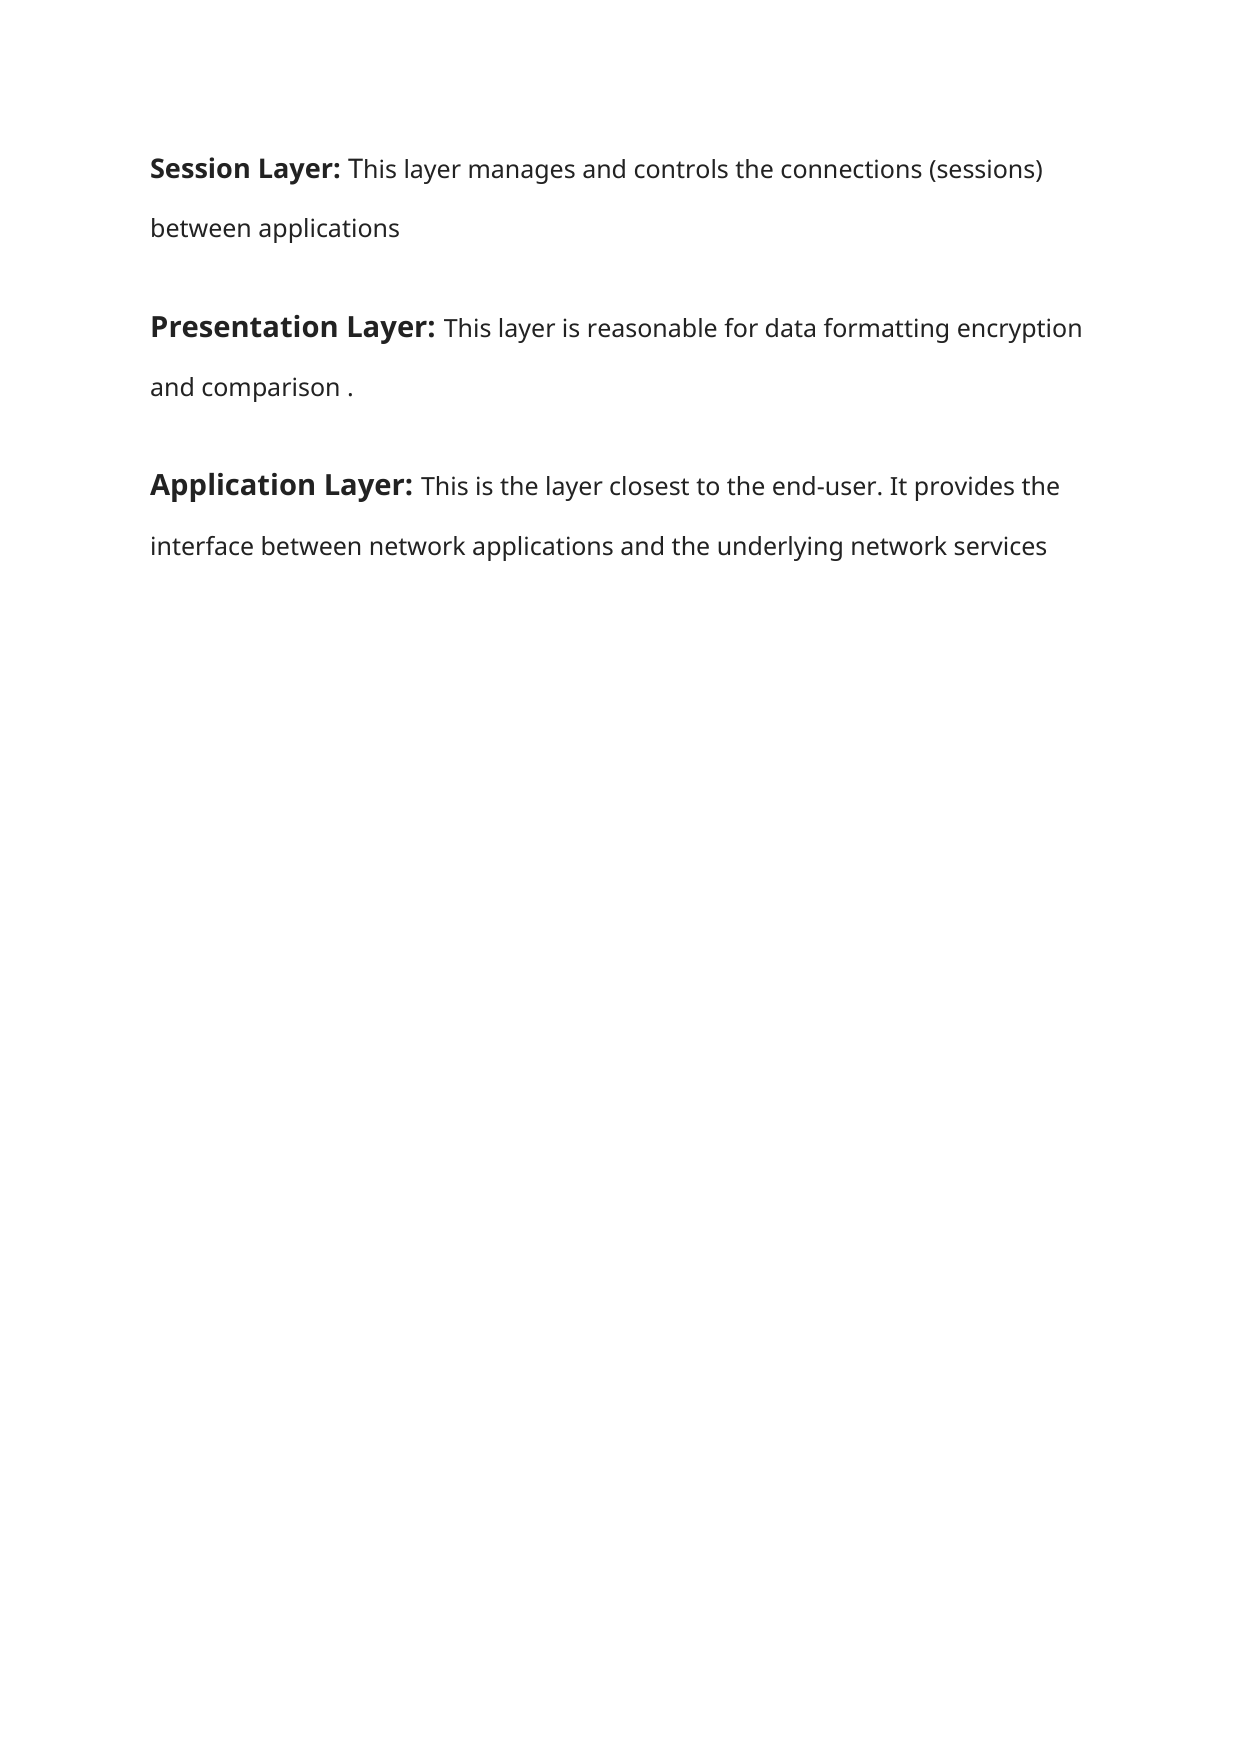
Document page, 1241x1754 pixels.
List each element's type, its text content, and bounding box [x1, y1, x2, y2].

text Session Layer: This layer manages and controls the connections (sessions) between applications [150, 150, 1090, 245]
text Presentation Layer: This layer is reasonable for data formatting encryption and comparison . [150, 306, 1090, 403]
text Application Layer: This is the layer closest to the end-user. It provides the interface between network applications and the underlying network services [150, 465, 1090, 562]
